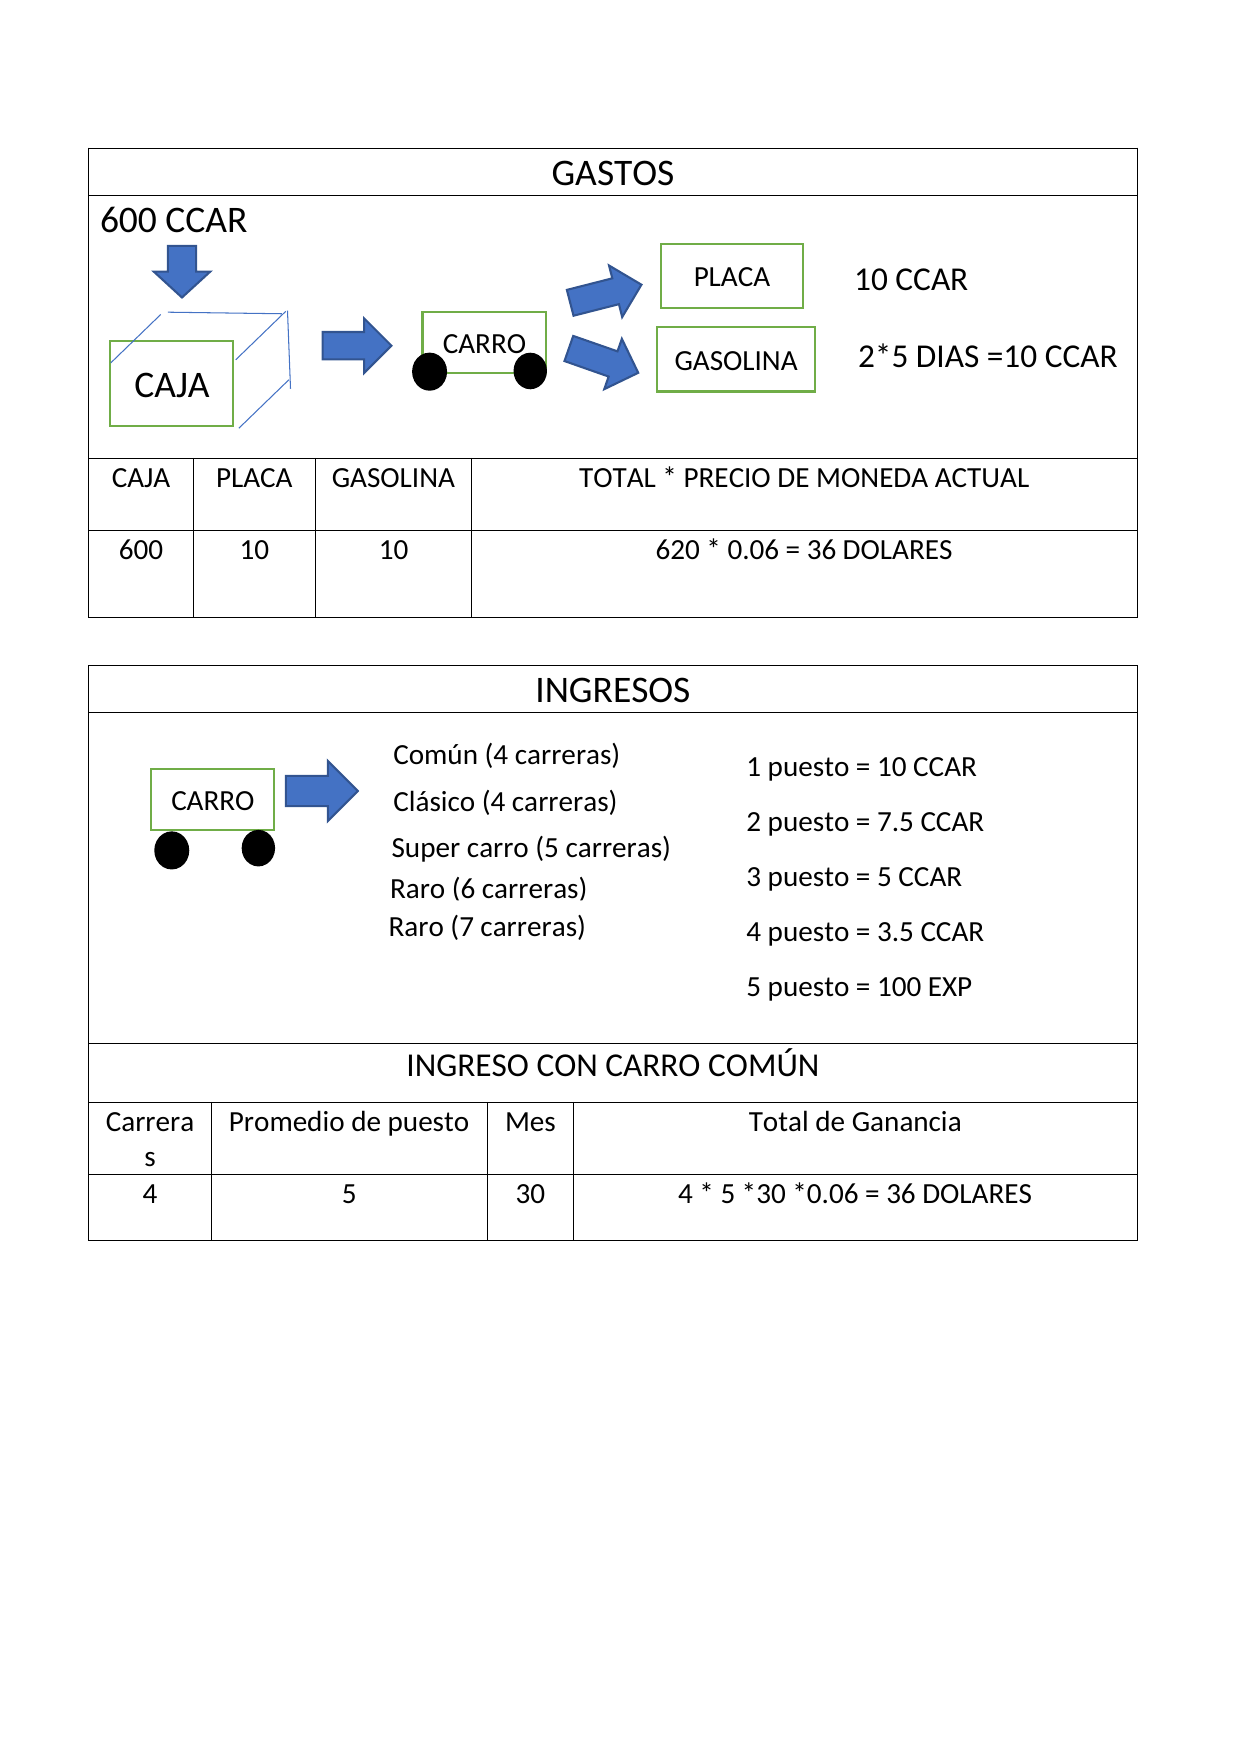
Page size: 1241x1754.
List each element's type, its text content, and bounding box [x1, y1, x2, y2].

table_cell 4 [89, 1175, 211, 1240]
table_cell 10 [316, 531, 471, 617]
table_cell [89, 713, 1137, 1043]
table_cell Carreras [89, 1103, 211, 1174]
table_cell Total de Ganancia [574, 1103, 1137, 1174]
table_cell INGRESO CON CARRO COMÚN [89, 1044, 1137, 1102]
table_cell 30 [488, 1175, 573, 1240]
table_cell 5 [212, 1175, 487, 1240]
table_cell 4 * 5 *30 *0.06 = 36 DOLARES [574, 1175, 1137, 1240]
table_cell 600 CCAR [89, 196, 1137, 458]
table_header GASTOS [89, 149, 1137, 194]
table_cell Mes [488, 1103, 573, 1174]
table_cell 620 * 0.06 = 36 DOLARES [472, 531, 1137, 617]
table_cell TOTAL * PRECIO DE MONEDA ACTUAL [472, 459, 1137, 530]
table_header INGRESOS [89, 666, 1137, 712]
table_cell CAJA [89, 459, 193, 530]
table_cell Promedio de puesto [212, 1103, 487, 1174]
table_cell GASOLINA [316, 459, 471, 530]
table_cell 600 [89, 531, 193, 617]
table_cell PLACA [194, 459, 315, 530]
table_cell 10 [194, 531, 315, 617]
